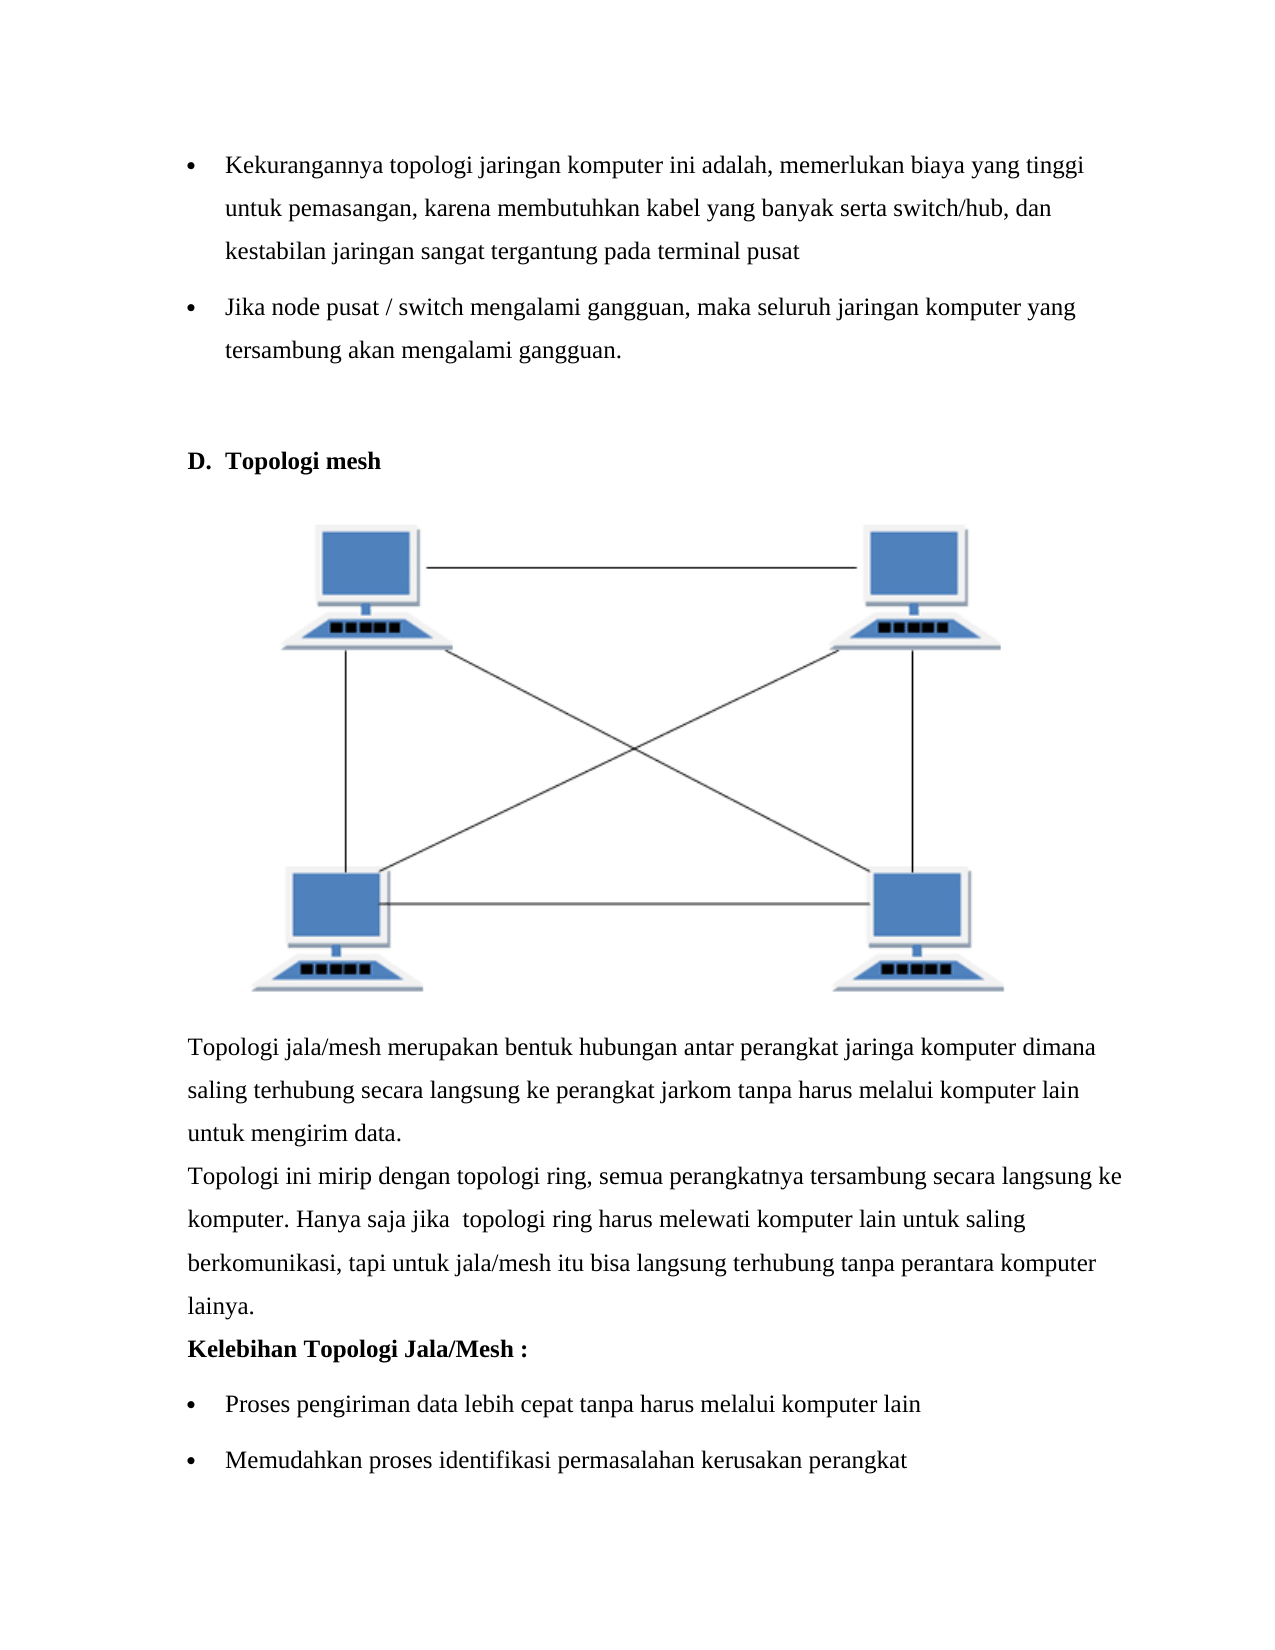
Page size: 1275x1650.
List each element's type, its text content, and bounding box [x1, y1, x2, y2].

list Jika node pusat / switch mengalami gangguan, maka seluruh jaringan komputer yang tersambung akan mengalami gangguan. [187, 292, 1125, 364]
picture [225, 489, 1026, 1006]
text Topologi jala/mesh merupakan bentuk hubungan antar perangkat jaringa komputer dimana saling terhubung secara langsung ke perangkat jarkom tanpa harus melalui komputer lain untuk mengirim data. Topologi ini mirip dengan topologi ring, semua perangkatnya tersambung secara langsung ke komputer. Hanya saja jika topologi ring harus melewati komputer lain untuk saling berkomunikasi, tapi untuk jala/mesh itu bisa langsung terhubung tanpa perantara komputer lainya. Kelebihan Topologi Jala/Mesh : [187, 1032, 1125, 1363]
list Kekurangannya topologi jaringan komputer ini adalah, memerlukan biaya yang tinggi untuk pemasangan, karena membutuhkan kabel yang banyak serta switch/hub, dan kestabilan jaringan sangat tergantung pada terminal pusat [187, 150, 1125, 265]
list Memudahkan proses identifikasi permasalahan kerusakan perangkat [187, 1445, 1125, 1474]
list Proses pengiriman data lebih cepat tanpa harus melalui komputer lain [187, 1389, 1125, 1418]
list Topologi mesh [187, 446, 1125, 475]
